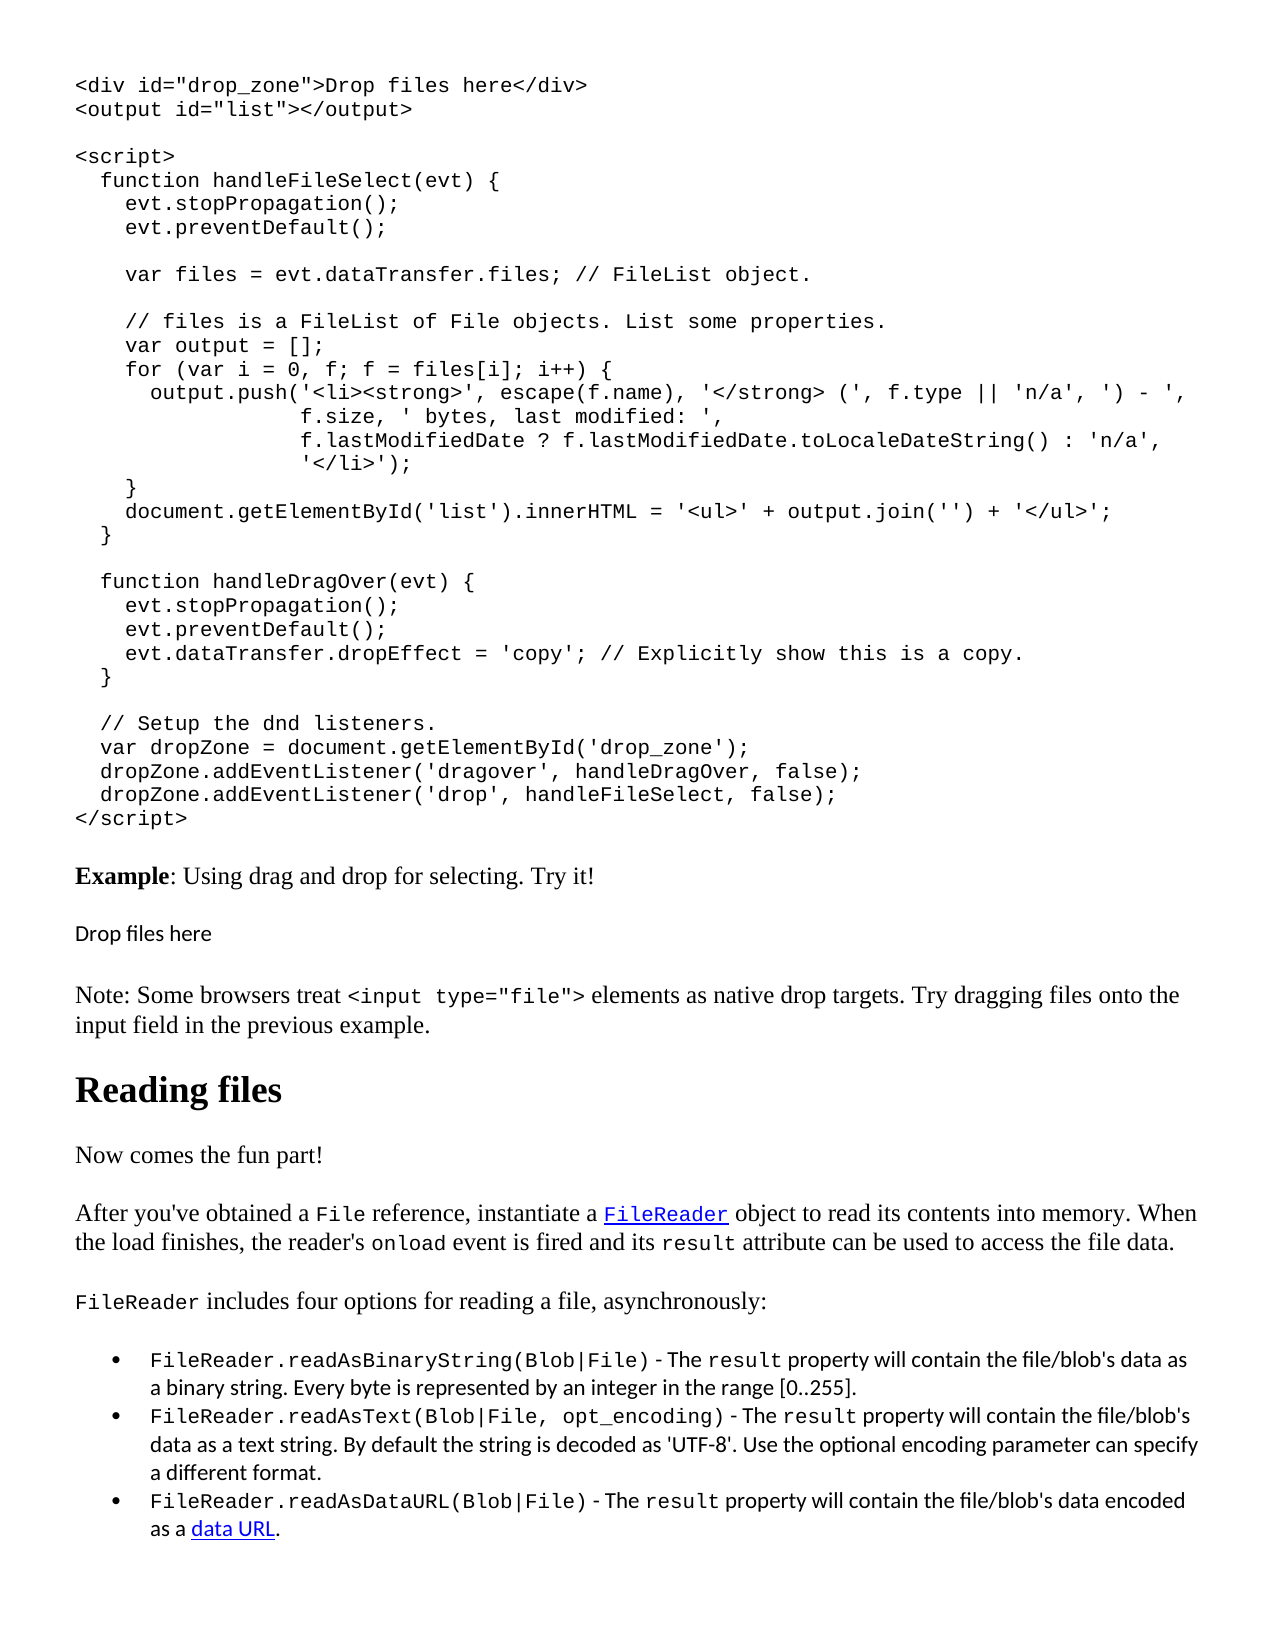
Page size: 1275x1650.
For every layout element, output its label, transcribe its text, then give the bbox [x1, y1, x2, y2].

text f.lastModifiedDate ? f.lastModifiedDate.toLocaleDateString() : 'n/a', [75, 430, 1200, 453]
text function handleFileSelect(evt) { [75, 169, 1200, 193]
text var files = evt.dataTransfer.files; // FileList object. [75, 264, 1200, 288]
text FileReader includes four options for reading a file, asynchronously: [75, 1286, 1200, 1316]
text Drop files here [75, 919, 1200, 947]
list FileReader.readAsText(Blob|File, opt_encoding) - The result property will contain the file/blob's data as a text string. By default the string is decoded as 'UTF-8'. Use the optional encoding parameter can specify a different format. [112, 1401, 1200, 1486]
text After you've obtained a File reference, instantiate a FileReader object to read its contents into memory. When the load finishes, the reader's onload event is fired and its result attribute can be used to access the file data. [75, 1198, 1200, 1257]
text dropZone.addEventListener('dragover', handleDragOver, false); [75, 761, 1200, 784]
text var dropZone = document.getElementById('drop_zone'); [75, 737, 1200, 761]
text evt.preventDefault(); [75, 619, 1200, 642]
text evt.preventDefault(); [75, 217, 1200, 241]
text <script> [75, 146, 1200, 169]
text } [75, 524, 1200, 548]
text evt.dataTransfer.dropEffect = 'copy'; // Explicitly show this is a copy. [75, 642, 1200, 666]
text <div id="drop_zone">Drop files here</div> [75, 75, 1200, 99]
list FileReader.readAsDataURL(Blob|File) - The result property will contain the file/blob's data encoded as a data URL. [112, 1486, 1200, 1543]
text } [75, 477, 1200, 501]
text for (var i = 0, f; f = files[i]; i++) { [75, 359, 1200, 382]
text evt.stopPropagation(); [75, 193, 1200, 217]
text var output = []; [75, 335, 1200, 359]
text dropZone.addEventListener('drop', handleFileSelect, false); [75, 784, 1200, 808]
text function handleDragOver(evt) { [75, 572, 1200, 595]
text Example: Using drag and drop for selecting. Try it! [75, 861, 1200, 889]
text '</li>'); [75, 453, 1200, 477]
list FileReader.readAsBinaryString(Blob|File) - The result property will contain the file/blob's data as a binary string. Every byte is represented by an integer in the range [0..255]. [112, 1345, 1200, 1401]
text document.getElementById('list').innerHTML = '<ul>' + output.join('') + '</ul>'; [75, 501, 1200, 524]
text // files is a FileList of File objects. List some properties. [75, 311, 1200, 335]
text </script> [75, 808, 1200, 832]
text Now comes the fun part! [75, 1140, 1200, 1169]
text Note: Some browsers treat <input type="file"> elements as native drop targets. Try dragging files onto the input field in the previous example. [75, 980, 1200, 1038]
text <output id="list"></output> [75, 99, 1200, 122]
text f.size, ' bytes, last modified: ', [75, 406, 1200, 430]
text } [75, 666, 1200, 690]
text evt.stopPropagation(); [75, 595, 1200, 619]
text // Setup the dnd listeners. [75, 713, 1200, 737]
text output.push('<li><strong>', escape(f.name), '</strong> (', f.type || 'n/a', ') - ', [75, 382, 1200, 406]
subtitle Reading files [75, 1068, 1200, 1111]
